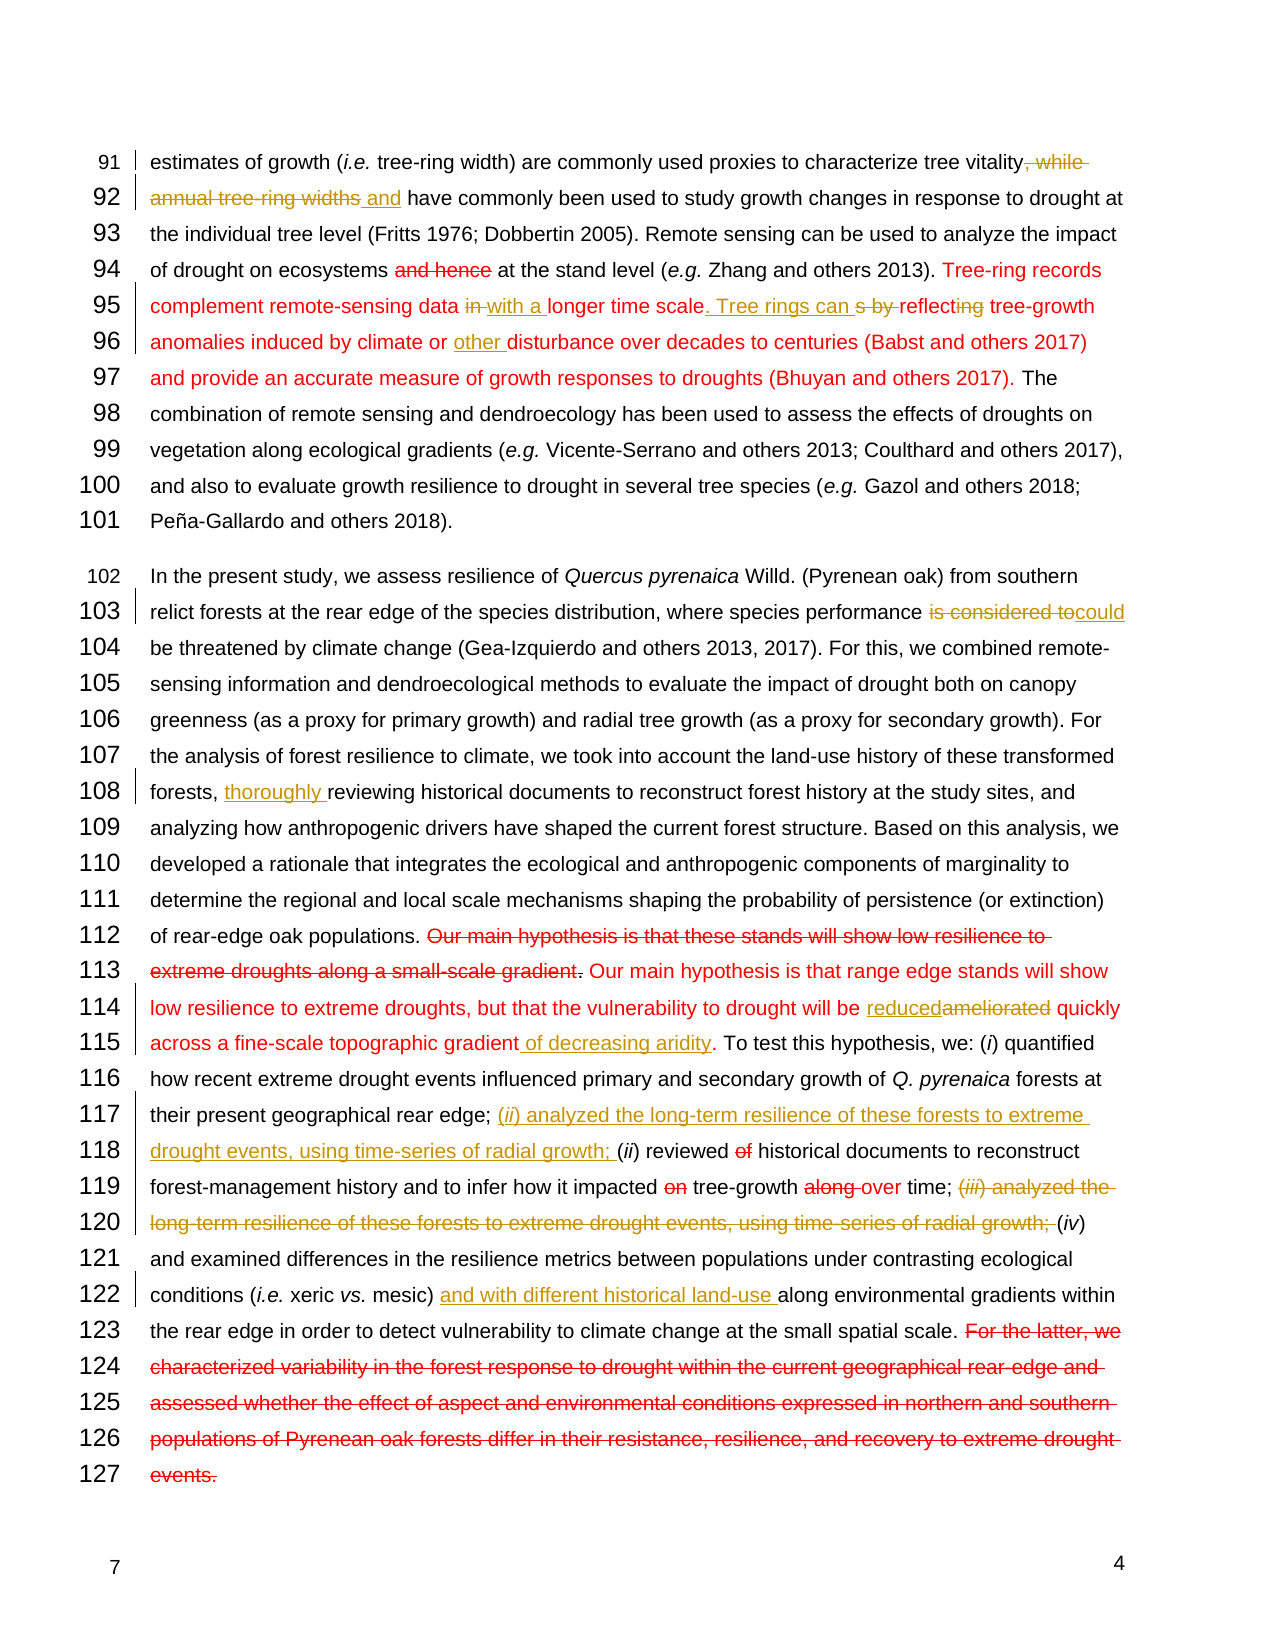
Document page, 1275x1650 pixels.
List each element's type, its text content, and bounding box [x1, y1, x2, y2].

text In the present study, we assess resilience of Quercus pyrenaica Willd. (Pyrenean oak) from southern relict forests at the rear edge of the species distribution, where species performance be threatened by climate change (Gea-Izquierdo and others 2013, 2017). For this, we combined remote-sensing information and dendroecological methods to evaluate the impact of drought both on canopy greenness (as a proxy for primary growth) and radial tree growth (as a proxy for secondary growth). For the analysis of forest resilience to climate, we took into account the land-use history of these transformed forests, reviewing historical documents to reconstruct forest history at the study sites, and analyzing how anthropogenic drivers have shaped the current forest structure. Based on this analysis, we developed a rationale that integrates the ecological and anthropogenic components of marginality to determine the regional and local scale mechanisms shaping the probability of persistence (or extinction) of rear-edge oak populations. Our main hypothesis is that these stands will show low resilience to extreme droughts along a small-scale gradient. Our main hypothesis is that range edge stands will show low resilience to extreme droughts, but that the vulnerability to drought will be quickly across a fine-scale topographic gradient. To test this hypothesis, we: (i) quantified how recent extreme drought events influenced primary and secondary growth of Q. pyrenaica forests at their present geographical rear edge; (ii) reviewed of historical documents to reconstruct forest-management history and to infer how it impacted on tree-growth along over time; (iv) and examined differences in the resilience metrics between populations under contrasting ecological conditions (i.e. xeric vs. mesic) along environmental gradients within the rear edge in order to detect vulnerability to climate change at the small spatial scale. For the latter, we characterized variability in the forest response to drought within the current geographical rear-edge and assessed whether the effect of aspect and environmental conditions expressed in northern and southern populations of Pyrenean oak forests differ in their resistance, resilience, and recovery to extreme drought events. [150, 564, 1125, 1486]
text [150, 150, 1125, 533]
